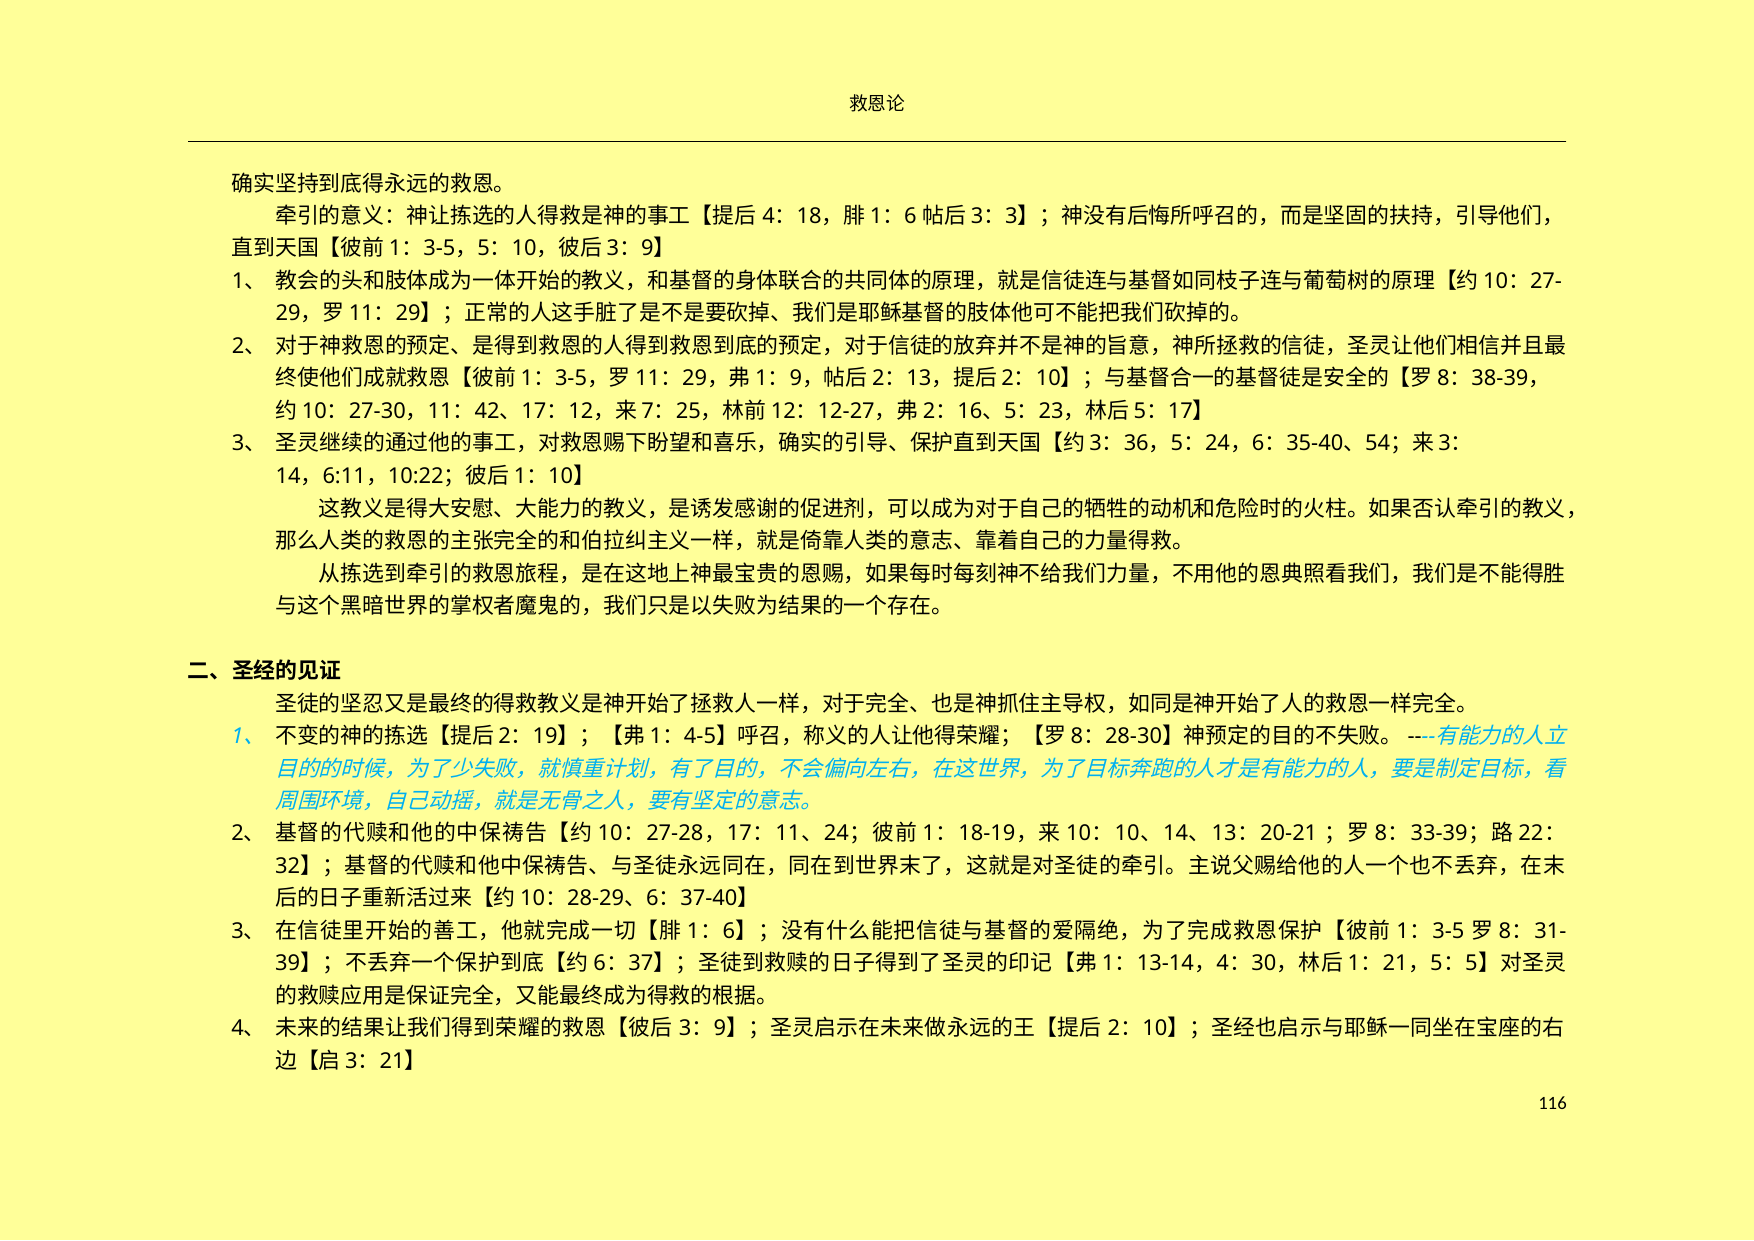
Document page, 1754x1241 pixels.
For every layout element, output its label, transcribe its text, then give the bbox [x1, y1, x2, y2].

list 未来的结果让我们得到荣耀的救恩【彼后3：9】；圣灵启示在未来做永远的王【提后2：10】；圣经也启示与耶稣一同坐在宝座的右边【启3：21】 [231, 1010, 1566, 1075]
list 基督的代赎和他的中保祷告【约10：27-28，17：11、24；彼前1：18-19，来10：10、14、13：20-21 ；罗8：33-39；路22：32】；基督的代赎和他中保祷告、与圣徒永远同在，同在到世界末了，这就是对圣徒的牵引。主说父赐给他的人一个也不丢弃，在末后的日子重新活过来【约10：28-29、6：37-40】 [231, 815, 1566, 913]
list 教会的头和肢体成为一体开始的教义，和基督的身体联合的共同体的原理，就是信徒连与基督如同枝子连与葡萄树的原理【约10：27-29，罗11：29】；正常的人这手脏了是不是要砍掉、我们是耶稣基督的肢体他可不能把我们砍掉的。 [232, 263, 1566, 328]
list 对于神救恩的预定、是得到救恩的人得到救恩到底的预定，对于信徒的放弃并不是神的旨意，神所拯救的信徒，圣灵让他们相信并且最终使他们成就救恩【彼前1：3-5，罗11：29，弗1：9，帖后2：13，提后2：10】；与基督合一的基督徒是安全的【罗8：38-39，约10：27-30，11：42、17：12，来7：25，林前12：12-27，弗2：16、5：23，林后5：17】 [232, 328, 1566, 425]
list 圣灵继续的通过他的事工，对救恩赐下盼望和喜乐，确实的引导、保护直到天国【约3：36，5：24，6：35-40、54；来3：14，6:11，10:22；彼后1：10】 [232, 425, 1566, 490]
text 从拣选到牵引的救恩旅程，是在这地上神最宝贵的恩赐，如果每时每刻神不给我们力量，不用他的恩典照看我们，我们是不能得胜与这个黑暗世界的掌权者魔鬼的，我们只是以失败为结果的一个存在。 [275, 555, 1566, 620]
text 这教义是得大安慰、大能力的教义，是诱发感谢的促进剂，可以成为对于自己的牺牲的动机和危险时的火柱。如果否认牵引的教义，那么人类的救恩的主张完全的和伯拉纠主义一样，就是倚靠人类的意志、靠着自己的力量得救。 [275, 490, 1566, 555]
list 圣经的见证 [187, 653, 1566, 685]
text 牵引的意义：神让拣选的人得救是神的事工【提后4：18，腓1：6 帖后3：3】；神没有后悔所呼召的，而是坚固的扶持，引导他们，直到天国【彼前1：3-5，5：10，彼后3：9】 [231, 198, 1566, 263]
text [231, 165, 1566, 198]
list 在信徒里开始的善工，他就完成一切【腓1：6】；没有什么能把信徒与基督的爱隔绝，为了完成救恩保护【彼前1：3-5 罗8：31-39】；不丢弃一个保护到底【约6：37】；圣徒到救赎的日子得到了圣灵的印记【弗1：13-14，4：30，林后1：21，5：5】对圣灵的救赎应用是保证完全，又能最终成为得救的根据。 [231, 913, 1566, 1010]
list 不变的神的拣选【提后2：19】；【弗1：4-5】呼召，称义的人让他得荣耀；【罗8：28-30】神预定的目的不失败。 ----有能力的人立目的的时候，为了少失败，就慎重计划，有了目的，不会偏向左右，在这世界，为了目标奔跑的人才是有能力的人，要是制定目标，看周围环境，自己动摇，就是无骨之人，要有坚定的意志。 [231, 718, 1566, 815]
text 圣徒的坚忍又是最终的得救教义是神开始了拯救人一样，对于完全、也是神抓住主导权，如同是神开始了人的救恩一样完全。 [231, 685, 1566, 718]
